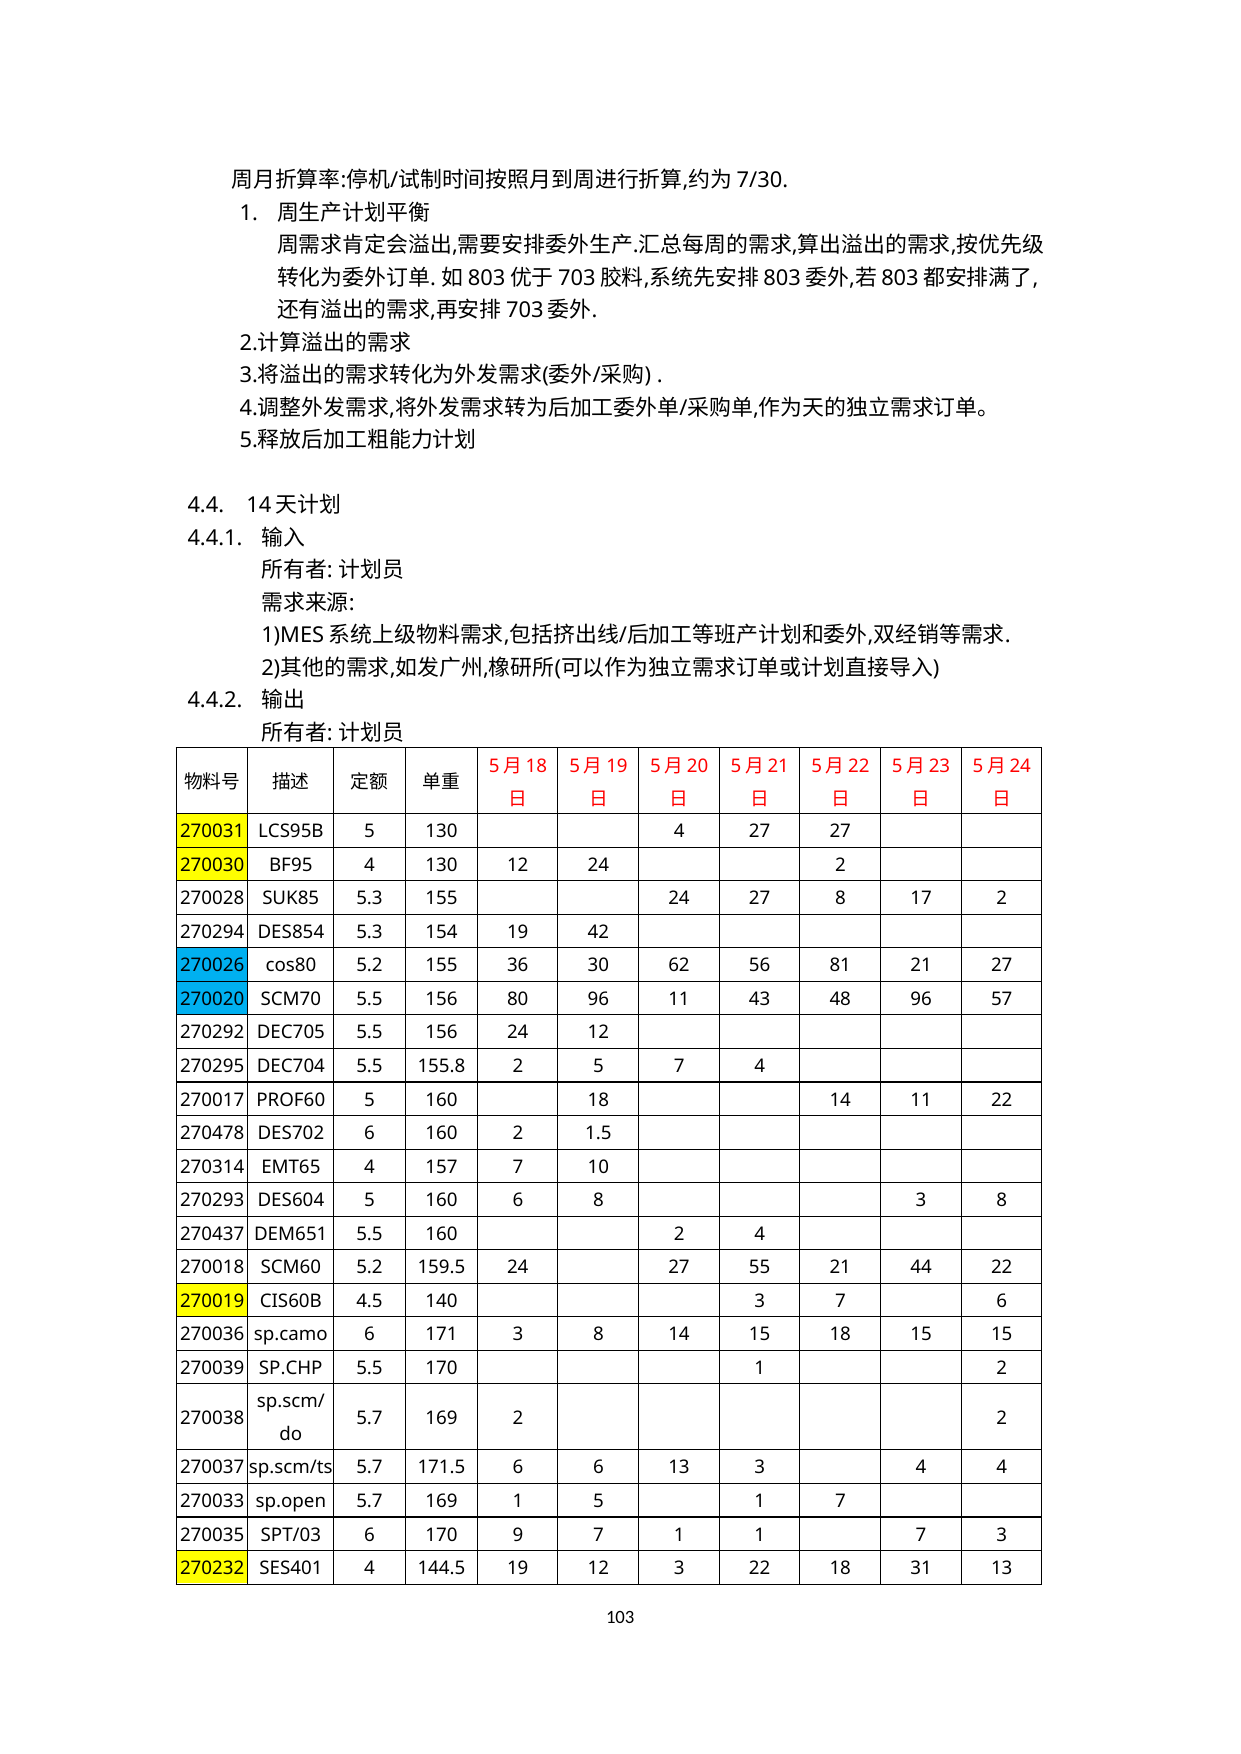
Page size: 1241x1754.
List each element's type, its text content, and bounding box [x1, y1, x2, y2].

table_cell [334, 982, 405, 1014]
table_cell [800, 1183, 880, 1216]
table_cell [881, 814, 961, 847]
list 周需求肯定会溢出,需要安排委外生产.汇总每周的需求,算出溢出的需求,按优先级转化为委外订单. 如803优于703胶料,系统先安排803委外,若803都安排满了,还有溢出的需求,再安排703委外. [277, 227, 1053, 324]
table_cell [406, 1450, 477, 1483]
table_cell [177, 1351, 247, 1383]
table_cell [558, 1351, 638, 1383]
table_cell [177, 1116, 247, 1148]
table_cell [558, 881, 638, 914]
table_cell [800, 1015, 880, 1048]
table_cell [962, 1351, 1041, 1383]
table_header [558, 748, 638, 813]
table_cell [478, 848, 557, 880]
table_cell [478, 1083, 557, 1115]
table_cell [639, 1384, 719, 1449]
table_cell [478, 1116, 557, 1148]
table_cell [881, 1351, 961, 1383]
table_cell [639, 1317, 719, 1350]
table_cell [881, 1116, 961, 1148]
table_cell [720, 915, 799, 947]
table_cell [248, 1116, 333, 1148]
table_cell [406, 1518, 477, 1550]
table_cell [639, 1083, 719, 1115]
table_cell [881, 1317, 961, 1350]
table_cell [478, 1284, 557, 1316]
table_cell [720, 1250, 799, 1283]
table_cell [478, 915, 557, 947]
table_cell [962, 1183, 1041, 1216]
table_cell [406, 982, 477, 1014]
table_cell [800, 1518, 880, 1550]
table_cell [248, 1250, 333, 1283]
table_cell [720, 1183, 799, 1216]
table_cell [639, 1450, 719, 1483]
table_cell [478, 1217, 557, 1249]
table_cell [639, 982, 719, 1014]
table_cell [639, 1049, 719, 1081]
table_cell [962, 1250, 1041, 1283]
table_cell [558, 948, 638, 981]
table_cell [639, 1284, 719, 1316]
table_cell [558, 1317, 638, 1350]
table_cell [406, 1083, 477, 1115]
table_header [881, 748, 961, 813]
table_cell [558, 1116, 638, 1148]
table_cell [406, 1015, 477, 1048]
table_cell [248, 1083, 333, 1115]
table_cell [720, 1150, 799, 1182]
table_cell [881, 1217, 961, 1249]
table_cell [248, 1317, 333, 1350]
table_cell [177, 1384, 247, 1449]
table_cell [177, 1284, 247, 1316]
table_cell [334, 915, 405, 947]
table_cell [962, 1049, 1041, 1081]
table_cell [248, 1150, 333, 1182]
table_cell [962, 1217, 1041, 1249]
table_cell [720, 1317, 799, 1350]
list 2)其他的需求,如发广州,橡研所(可以作为独立需求订单或计划直接导入) [261, 649, 1053, 682]
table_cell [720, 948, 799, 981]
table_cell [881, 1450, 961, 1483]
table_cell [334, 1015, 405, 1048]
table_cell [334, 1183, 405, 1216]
list 5.释放后加工粗能力计划 [239, 422, 1053, 454]
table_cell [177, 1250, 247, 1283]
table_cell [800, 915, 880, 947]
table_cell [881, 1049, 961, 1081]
list 14天计划 [187, 487, 1053, 519]
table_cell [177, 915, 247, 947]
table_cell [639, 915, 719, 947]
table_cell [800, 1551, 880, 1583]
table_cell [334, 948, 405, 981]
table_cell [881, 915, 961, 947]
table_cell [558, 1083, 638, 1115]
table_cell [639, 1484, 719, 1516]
text 需求来源: [217, 584, 1053, 617]
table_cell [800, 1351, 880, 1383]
text 周月折算率:停机/试制时间按照月到周进行折算,约为7/30. [231, 162, 1053, 194]
list 3.将溢出的需求转化为外发需求(委外/采购) . [196, 357, 1053, 389]
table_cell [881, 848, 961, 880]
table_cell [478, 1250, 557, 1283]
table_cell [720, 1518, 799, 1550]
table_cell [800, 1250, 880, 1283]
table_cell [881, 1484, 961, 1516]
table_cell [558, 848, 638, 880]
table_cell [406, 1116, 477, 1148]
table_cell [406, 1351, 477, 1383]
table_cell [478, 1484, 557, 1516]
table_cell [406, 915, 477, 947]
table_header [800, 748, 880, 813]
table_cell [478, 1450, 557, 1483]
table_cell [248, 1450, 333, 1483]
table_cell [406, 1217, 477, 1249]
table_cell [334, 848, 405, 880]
list 周生产计划平衡 [239, 194, 1053, 227]
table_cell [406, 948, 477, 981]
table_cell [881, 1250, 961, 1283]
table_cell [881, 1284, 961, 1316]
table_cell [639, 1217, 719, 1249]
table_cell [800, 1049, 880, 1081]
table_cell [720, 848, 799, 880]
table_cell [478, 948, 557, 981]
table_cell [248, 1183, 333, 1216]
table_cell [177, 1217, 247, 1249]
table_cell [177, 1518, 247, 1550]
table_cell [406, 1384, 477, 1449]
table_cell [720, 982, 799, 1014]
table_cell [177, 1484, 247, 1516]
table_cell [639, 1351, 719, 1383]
list 输入 [187, 519, 1053, 552]
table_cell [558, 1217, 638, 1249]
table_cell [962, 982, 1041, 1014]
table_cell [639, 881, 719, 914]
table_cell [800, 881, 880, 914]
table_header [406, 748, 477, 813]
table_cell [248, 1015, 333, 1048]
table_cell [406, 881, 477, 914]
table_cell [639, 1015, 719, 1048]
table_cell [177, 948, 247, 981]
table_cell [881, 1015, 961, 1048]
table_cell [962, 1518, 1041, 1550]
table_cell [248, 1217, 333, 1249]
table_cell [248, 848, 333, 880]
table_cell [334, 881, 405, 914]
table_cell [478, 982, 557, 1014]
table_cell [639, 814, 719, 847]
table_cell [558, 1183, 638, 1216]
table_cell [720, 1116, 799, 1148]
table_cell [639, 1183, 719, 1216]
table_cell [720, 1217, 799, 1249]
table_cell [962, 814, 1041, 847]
list 输出 [187, 682, 1053, 714]
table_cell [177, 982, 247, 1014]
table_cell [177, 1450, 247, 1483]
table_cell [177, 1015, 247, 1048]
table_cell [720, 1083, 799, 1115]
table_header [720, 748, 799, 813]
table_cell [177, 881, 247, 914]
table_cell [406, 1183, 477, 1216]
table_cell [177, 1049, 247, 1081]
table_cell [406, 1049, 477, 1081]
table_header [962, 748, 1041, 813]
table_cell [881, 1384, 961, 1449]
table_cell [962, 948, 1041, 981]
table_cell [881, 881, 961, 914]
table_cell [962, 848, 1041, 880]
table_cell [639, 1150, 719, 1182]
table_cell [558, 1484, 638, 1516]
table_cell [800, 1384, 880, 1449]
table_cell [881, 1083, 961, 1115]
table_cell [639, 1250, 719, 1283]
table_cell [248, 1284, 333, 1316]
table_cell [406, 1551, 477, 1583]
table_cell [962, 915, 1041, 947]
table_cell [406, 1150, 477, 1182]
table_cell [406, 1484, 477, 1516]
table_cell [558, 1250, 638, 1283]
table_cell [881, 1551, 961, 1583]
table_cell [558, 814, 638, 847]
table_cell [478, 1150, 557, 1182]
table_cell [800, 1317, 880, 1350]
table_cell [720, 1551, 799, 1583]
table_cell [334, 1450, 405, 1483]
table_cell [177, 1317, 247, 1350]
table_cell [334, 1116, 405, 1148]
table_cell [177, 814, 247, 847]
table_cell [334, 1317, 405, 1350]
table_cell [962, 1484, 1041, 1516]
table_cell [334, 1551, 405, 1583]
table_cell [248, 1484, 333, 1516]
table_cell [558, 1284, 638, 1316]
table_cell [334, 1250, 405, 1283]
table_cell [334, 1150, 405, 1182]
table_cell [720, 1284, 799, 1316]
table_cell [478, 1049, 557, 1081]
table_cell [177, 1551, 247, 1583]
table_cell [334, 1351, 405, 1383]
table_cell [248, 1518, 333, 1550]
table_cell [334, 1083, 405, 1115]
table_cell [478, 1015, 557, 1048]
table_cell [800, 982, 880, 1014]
text 1)MES系统上级物料需求,包括挤出线/后加工等班产计划和委外,双经销等需求. [217, 617, 1053, 649]
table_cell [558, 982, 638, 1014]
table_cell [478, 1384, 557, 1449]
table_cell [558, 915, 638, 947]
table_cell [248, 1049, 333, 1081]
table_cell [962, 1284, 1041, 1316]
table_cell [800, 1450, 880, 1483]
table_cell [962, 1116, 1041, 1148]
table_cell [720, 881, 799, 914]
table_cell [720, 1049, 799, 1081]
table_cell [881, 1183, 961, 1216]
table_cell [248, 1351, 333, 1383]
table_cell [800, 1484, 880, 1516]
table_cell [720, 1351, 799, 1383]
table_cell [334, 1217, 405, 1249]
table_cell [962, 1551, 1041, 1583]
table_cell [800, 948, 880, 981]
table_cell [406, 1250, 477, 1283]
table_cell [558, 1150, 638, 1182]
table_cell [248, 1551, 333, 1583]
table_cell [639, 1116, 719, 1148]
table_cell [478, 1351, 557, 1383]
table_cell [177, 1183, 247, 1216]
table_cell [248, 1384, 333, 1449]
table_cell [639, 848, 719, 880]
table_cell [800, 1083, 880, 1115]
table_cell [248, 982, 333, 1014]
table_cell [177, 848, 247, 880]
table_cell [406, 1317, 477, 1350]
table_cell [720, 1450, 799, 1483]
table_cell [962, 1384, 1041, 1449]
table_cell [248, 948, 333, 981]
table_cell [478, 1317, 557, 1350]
list 2.计算溢出的需求 [196, 324, 1053, 357]
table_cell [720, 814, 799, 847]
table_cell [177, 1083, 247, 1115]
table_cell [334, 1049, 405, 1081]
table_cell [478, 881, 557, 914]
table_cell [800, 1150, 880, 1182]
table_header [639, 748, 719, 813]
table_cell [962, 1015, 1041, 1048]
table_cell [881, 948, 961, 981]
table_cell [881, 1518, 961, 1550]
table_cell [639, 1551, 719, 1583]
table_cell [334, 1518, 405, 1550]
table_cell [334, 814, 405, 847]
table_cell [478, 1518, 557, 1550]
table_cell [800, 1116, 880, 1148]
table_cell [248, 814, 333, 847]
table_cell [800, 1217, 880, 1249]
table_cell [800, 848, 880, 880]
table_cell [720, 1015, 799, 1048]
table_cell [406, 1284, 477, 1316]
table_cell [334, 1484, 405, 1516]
list 4.调整外发需求,将外发需求转为后加工委外单/采购单,作为天的独立需求订单。 [196, 389, 1053, 422]
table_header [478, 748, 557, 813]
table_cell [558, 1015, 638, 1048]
text 所有者: 计划员 [217, 552, 1053, 584]
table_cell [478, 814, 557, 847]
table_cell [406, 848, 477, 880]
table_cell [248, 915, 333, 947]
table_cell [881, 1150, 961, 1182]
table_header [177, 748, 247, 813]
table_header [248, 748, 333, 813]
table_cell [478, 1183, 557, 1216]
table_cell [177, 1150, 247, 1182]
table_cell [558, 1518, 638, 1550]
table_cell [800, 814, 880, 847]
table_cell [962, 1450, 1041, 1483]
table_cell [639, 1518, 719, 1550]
text 所有者: 计划员 [261, 714, 1053, 747]
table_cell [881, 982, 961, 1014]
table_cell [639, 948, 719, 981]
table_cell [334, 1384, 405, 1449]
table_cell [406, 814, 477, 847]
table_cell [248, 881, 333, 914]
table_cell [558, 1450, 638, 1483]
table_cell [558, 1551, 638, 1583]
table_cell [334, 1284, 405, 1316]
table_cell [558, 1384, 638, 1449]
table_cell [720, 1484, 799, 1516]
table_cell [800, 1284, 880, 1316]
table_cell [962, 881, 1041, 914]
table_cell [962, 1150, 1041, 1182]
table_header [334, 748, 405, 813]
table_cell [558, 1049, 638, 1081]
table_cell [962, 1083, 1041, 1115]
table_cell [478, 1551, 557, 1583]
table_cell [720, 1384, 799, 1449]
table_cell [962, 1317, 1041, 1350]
